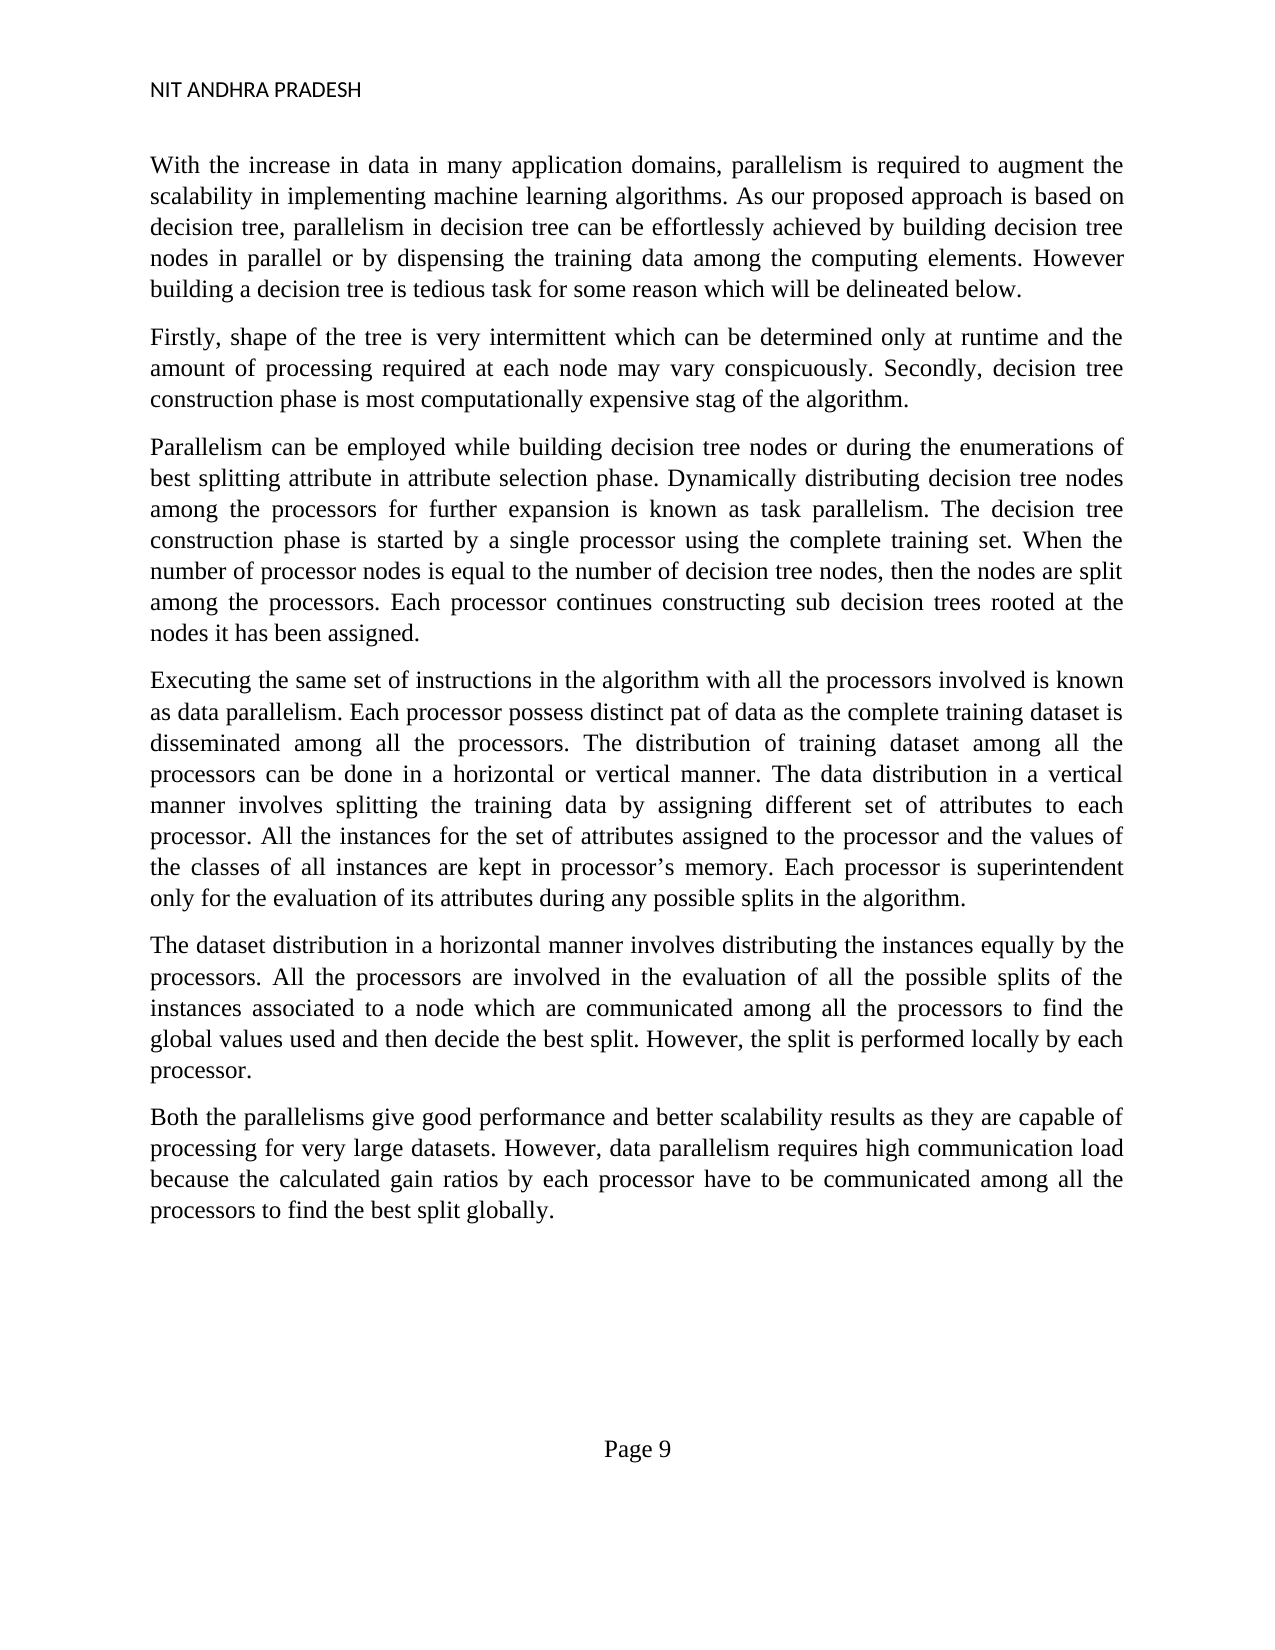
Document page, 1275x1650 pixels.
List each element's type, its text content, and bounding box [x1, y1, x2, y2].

text Both the parallelisms give good performance and better scalability results as they are capable of processing for very large datasets. However, data parallelism requires high communication load because the calculated gain ratios by each processor have to be communicated among all the processors to find the best split globally. [150, 1102, 1125, 1224]
text Parallelism can be employed while building decision tree nodes or during the enumerations of best splitting attribute in attribute selection phase. Dynamically distributing decision tree nodes among the processors for further expansion is known as task parallelism. The decision tree construction phase is started by a single processor using the complete training set. When the number of processor nodes is equal to the number of decision tree nodes, then the nodes are split among the processors. Each processor continues constructing sub decision trees rooted at the nodes it has been assigned. [150, 432, 1125, 647]
text The dataset distribution in a horizontal manner involves distributing the instances equally by the processors. All the processors are involved in the evaluation of all the possible splits of the instances associated to a node which are communicated among all the processors to find the global values used and then decide the best split. However, the split is performed locally by each processor. [150, 931, 1125, 1083]
text Firstly, shape of the tree is very intermittent which can be determined only at runtime and the amount of processing required at each node may vary conspicuously. Secondly, decision tree construction phase is most computationally expensive stag of the algorithm. [150, 322, 1125, 413]
text Executing the same set of instructions in the algorithm with all the processors involved is known as data parallelism. Each processor possess distinct pat of data as the complete training dataset is disseminated among all the processors. The distribution of training dataset among all the processors can be done in a horizontal or vertical manner. The data distribution in a vertical manner involves splitting the training data by assigning different set of attributes to each processor. All the instances for the set of attributes assigned to the processor and the values of the classes of all instances are kept in processor’s memory. Each processor is superintendent only for the evaluation of its attributes during any possible splits in the algorithm. [150, 666, 1125, 912]
text Page 9 [150, 1434, 1125, 1463]
text With the increase in data in many application domains, parallelism is required to augment the scalability in implementing machine learning algorithms. As our proposed approach is based on decision tree, parallelism in decision tree can be effortlessly achieved by building decision tree nodes in parallel or by dispensing the training data among the computing elements. However building a decision tree is tedious task for some reason which will be delineated below. [150, 150, 1125, 303]
